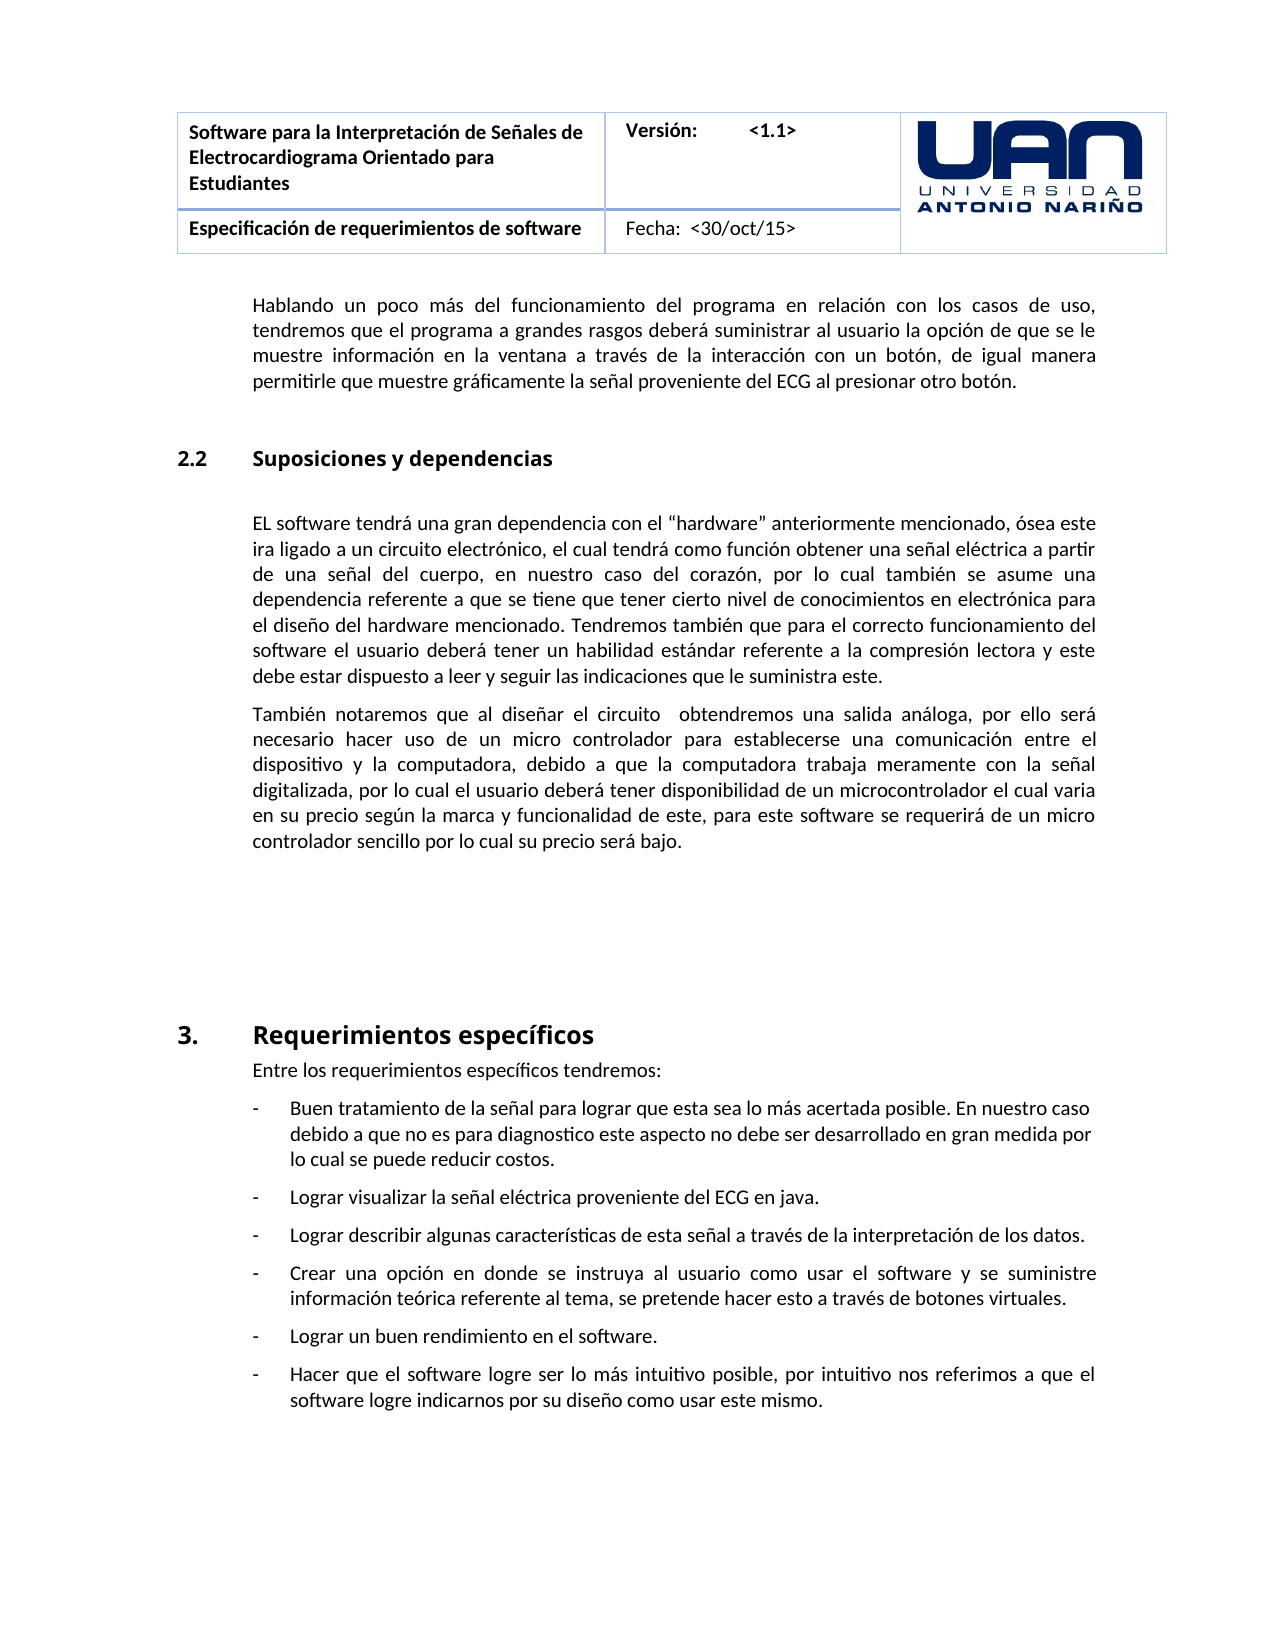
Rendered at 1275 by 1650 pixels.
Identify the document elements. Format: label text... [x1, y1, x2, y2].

list Lograr un buen rendimiento en el software. [252, 1323, 1098, 1349]
list Hacer que el software logre ser lo más intuitivo posible, por intuitivo nos referimos a que el software logre indicarnos por su diseño como usar este mismo. [252, 1361, 1098, 1412]
text EL software tendrá una gran dependencia con el “hardware” anteriormente mencionado, ósea este ira ligado a un circuito electrónico, el cual tendrá como función obtener una señal eléctrica a partir de una señal del cuerpo, en nuestro caso del corazón, por lo cual también se asume una dependencia referente a que se tiene que tener cierto nivel de conocimientos en electrónica para el diseño del hardware mencionado. Tendremos también que para el correcto funcionamiento del software el usuario deberá tener un habilidad estándar referente a la compresión lectora y este debe estar dispuesto a leer y seguir las indicaciones que le suministra este. [252, 510, 1098, 688]
picture [911, 116, 1151, 220]
subtitle Requerimientos específicos [177, 1017, 1098, 1051]
list Lograr visualizar la señal eléctrica proveniente del ECG en java. [252, 1184, 1098, 1210]
list Lograr describir algunas características de esta señal a través de la interpretación de los datos. [252, 1222, 1098, 1248]
text Entre los requerimientos específicos tendremos: [252, 1058, 1098, 1083]
text También notaremos que al diseñar el circuito obtendremos una salida análoga, por ello será necesario hacer uso de un micro controlador para establecerse una comunicación entre el dispositivo y la computadora, debido a que la computadora trabaja meramente con la señal digitalizada, por lo cual el usuario deberá tener disponibilidad de un microcontrolador el cual varia en su precio según la marca y funcionalidad de este, para este software se requerirá de un micro controlador sencillo por lo cual su precio será bajo. [252, 701, 1098, 853]
list Crear una opción en donde se instruya al usuario como usar el software y se suministre información teórica referente al tema, se pretende hacer esto a través de botones virtuales. [252, 1260, 1098, 1311]
text Hablando un poco más del funcionamiento del programa en relación con los casos de uso, tendremos que el programa a grandes rasgos deberá suministrar al usuario la opción de que se le muestre información en la ventana a través de la interacción con un botón, de igual manera permitirle que muestre gráficamente la señal proveniente del ECG al presionar otro botón. [252, 292, 1098, 393]
subtitle Suposiciones y dependencias [177, 444, 1098, 472]
list Buen tratamiento de la señal para lograr que esta sea lo más acertada posible. En nuestro caso debido a que no es para diagnostico este aspecto no debe ser desarrollado en gran medida por lo cual se puede reducir costos. [252, 1096, 1098, 1172]
